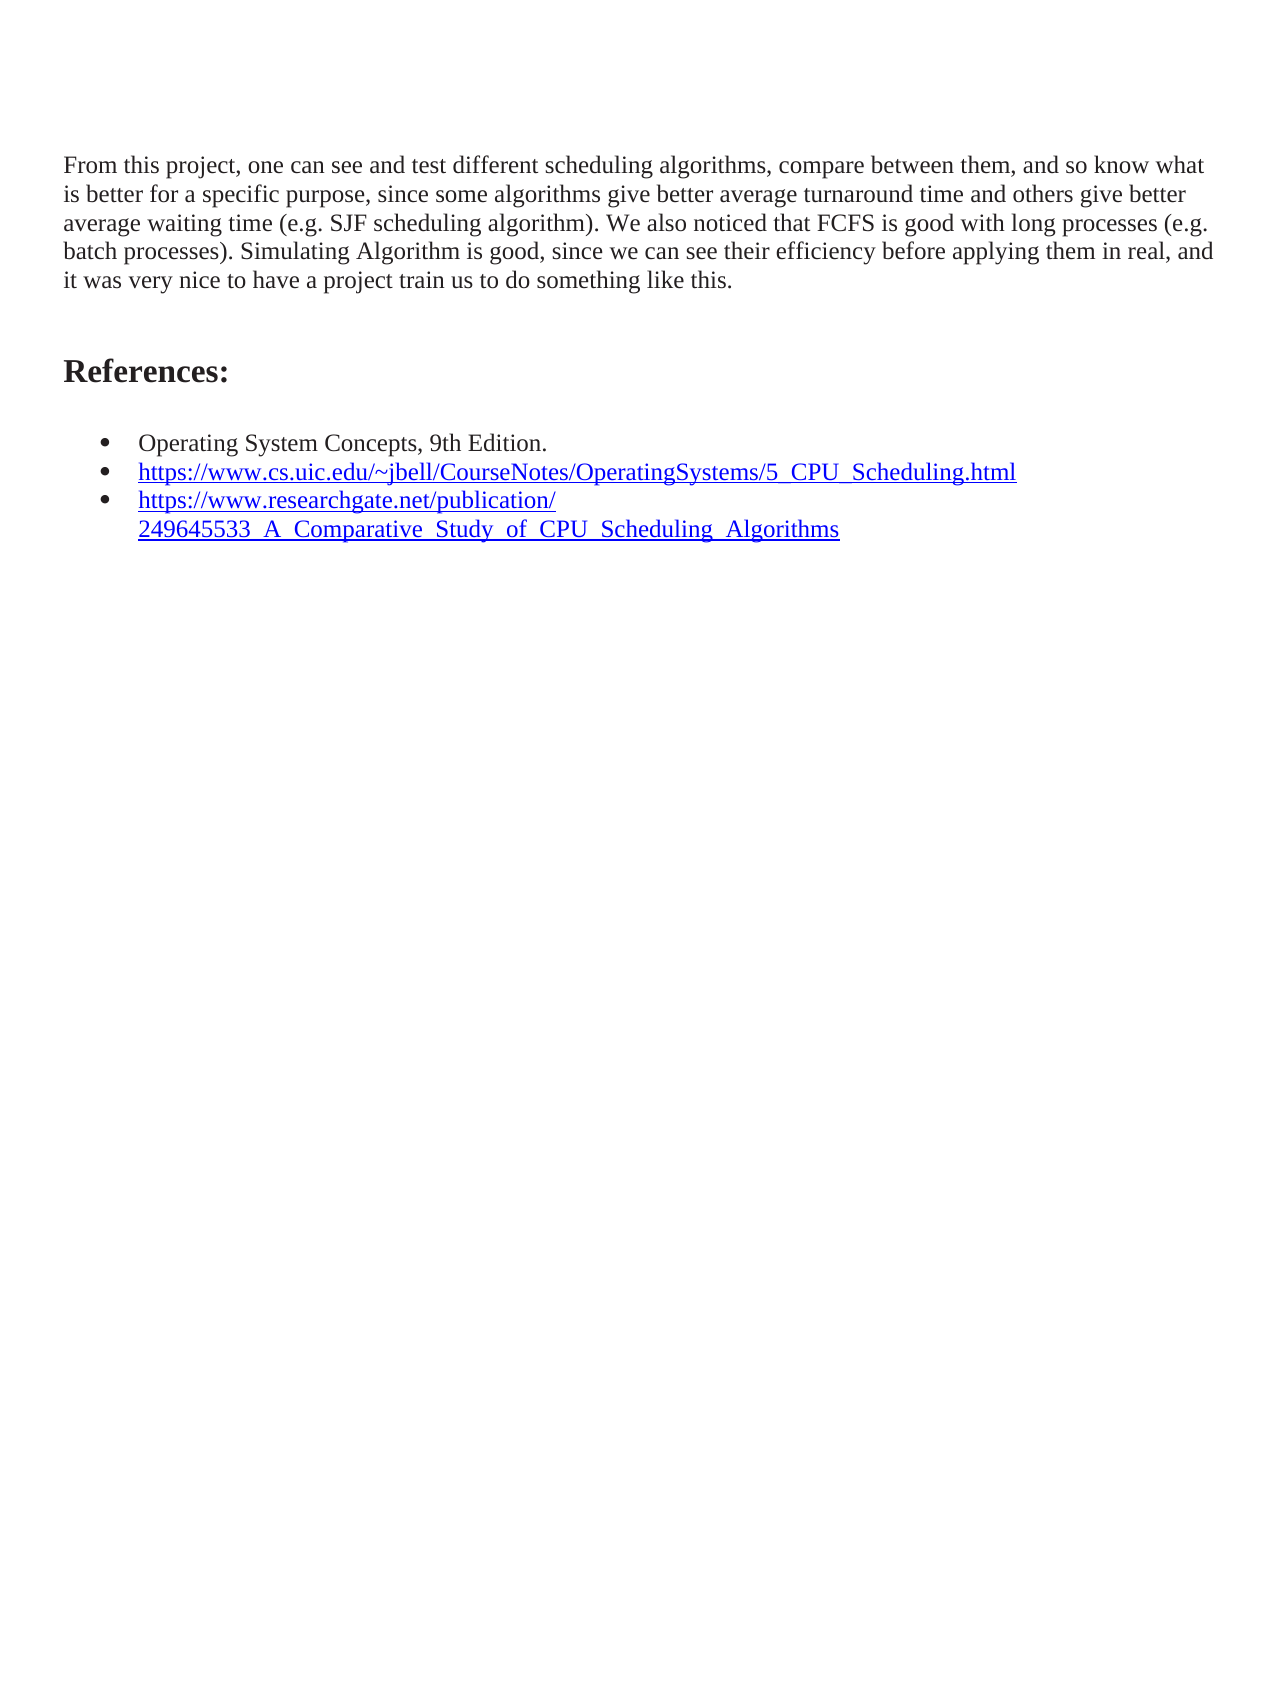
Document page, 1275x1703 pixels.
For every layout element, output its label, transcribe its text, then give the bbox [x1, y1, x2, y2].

text From this project, one can see and test different scheduling algorithms, compare between them, and so know what is better for a specific purpose, since some algorithms give better average turnaround time and others give better average waiting time (e.g. SJF scheduling algorithm). We also noticed that FCFS is good with long processes (e.g. batch processes). Simulating Algorithm is good, since we can see their efficiency before applying them in real, and it was very nice to have a project train us to do something like this. [63, 150, 1216, 294]
text References: [63, 351, 1216, 390]
list Operating System Concepts, 9th Edition. [101, 428, 1216, 457]
list https://www.cs.uic.edu/~jbell/CourseNotes/OperatingSystems/5_CPU_Scheduling.html [101, 457, 1216, 486]
list https://www.researchgate.net/publication/249645533_A_Comparative_Study_of_CPU_Scheduling_Algorithms [101, 486, 1216, 543]
